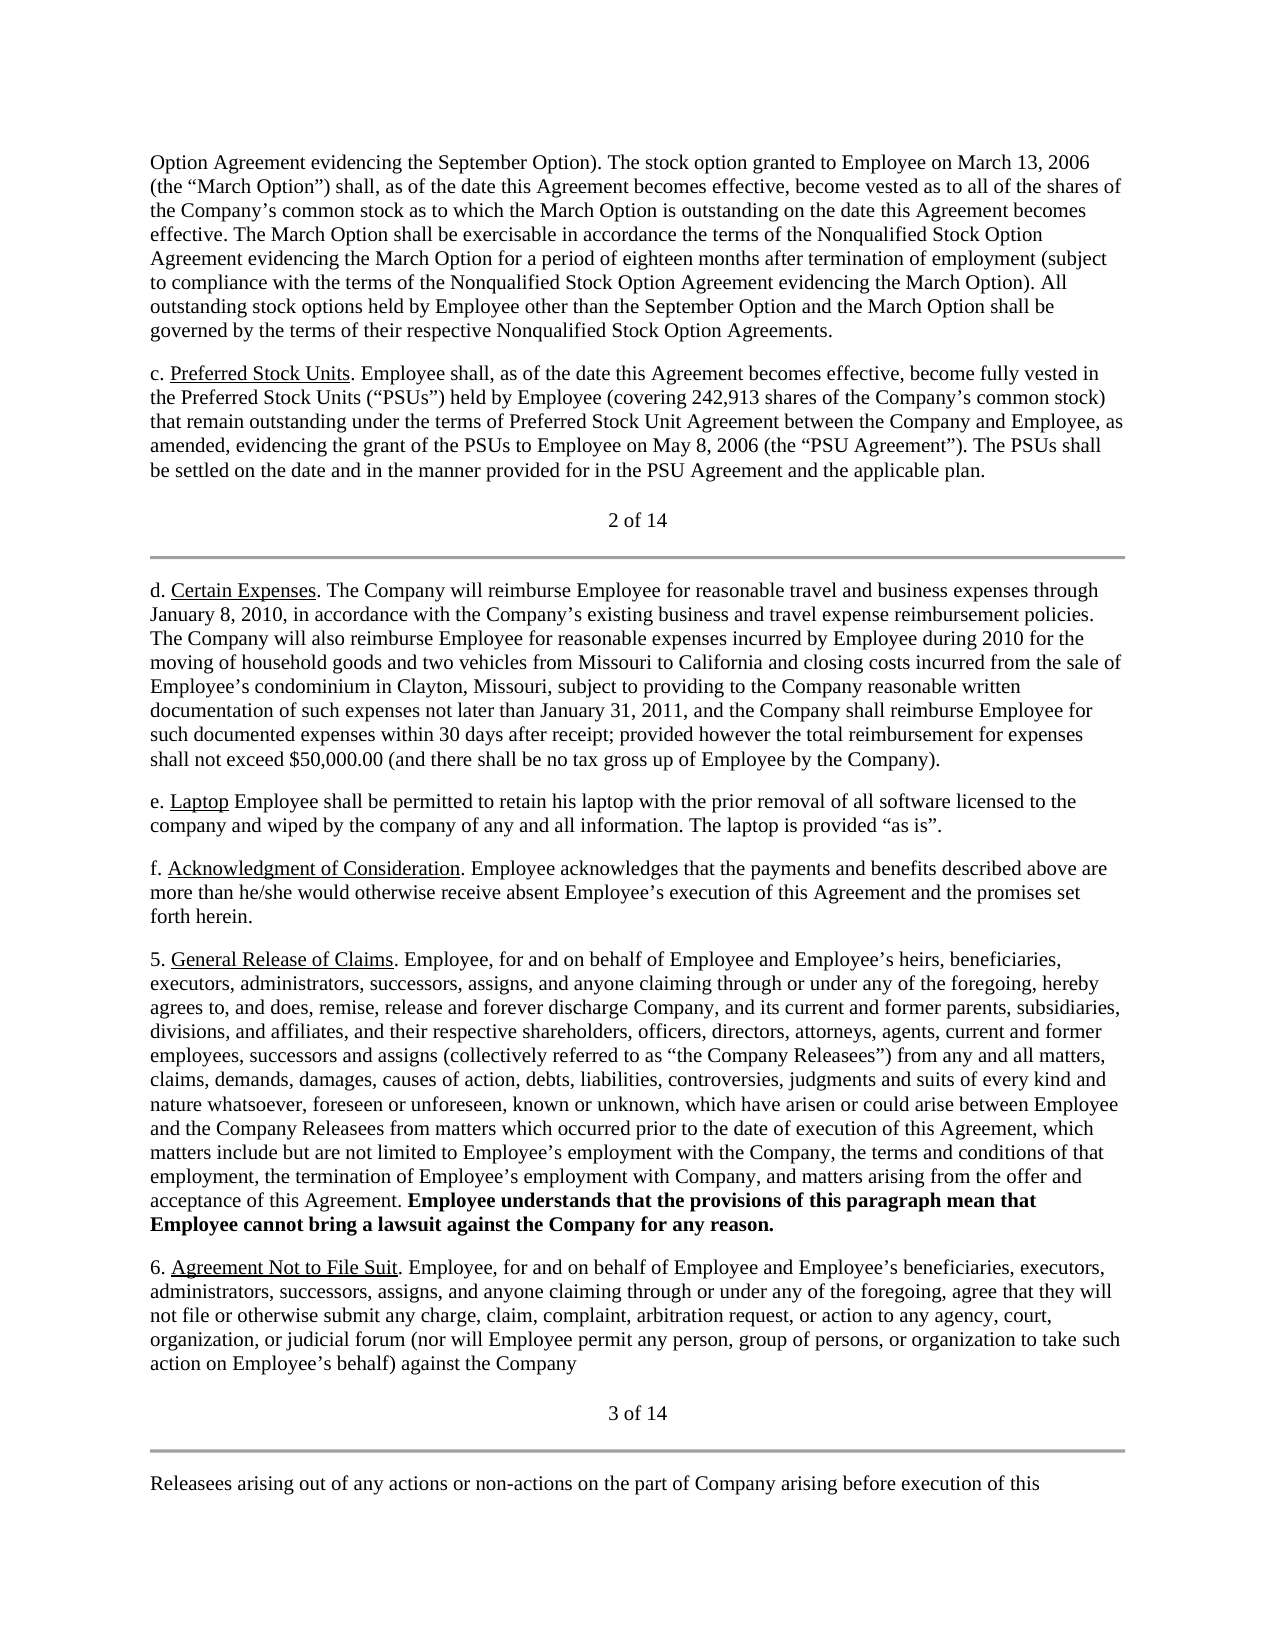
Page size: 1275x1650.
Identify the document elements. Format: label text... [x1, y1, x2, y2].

text d. Certain Expenses. The Company will reimburse Employee for reasonable travel and business expenses through January 8, 2010, in accordance with the Company’s existing business and travel expense reimbursement policies. The Company will also reimburse Employee for reasonable expenses incurred by Employee during 2010 for the moving of household goods and two vehicles from Missouri to California and closing costs incurred from the sale of Employee’s condominium in Clayton, Missouri, subject to providing to the Company reasonable written documentation of such expenses not later than January 31, 2011, and the Company shall reimburse Employee for such documented expenses within 30 days after receipt; provided however the total reimbursement for expenses shall not exceed $50,000.00 (and there shall be no tax gross up of Employee by the Company). [150, 560, 1125, 771]
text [150, 1453, 1125, 1495]
text c. Preferred Stock Units. Employee shall, as of the date this Agreement becomes effective, become fully vested in the Preferred Stock Units (“PSUs”) held by Employee (covering 242,913 shares of the Company’s common stock) that remain outstanding under the terms of Preferred Stock Unit Agreement between the Company and Employee, as amended, evidencing the grant of the PSUs to Employee on May 8, 2006 (the “PSU Agreement”). The PSUs shall be settled on the date and in the manner provided for in the PSU Agreement and the applicable plan. [150, 361, 1125, 482]
text 2 of 14 [150, 508, 1125, 532]
text f. Acknowledgment of Consideration. Employee acknowledges that the payments and benefits described above are more than he/she would otherwise receive absent Employee’s execution of this Agreement and the promises set forth herein. [150, 856, 1125, 928]
text 5. General Release of Claims. Employee, for and on behalf of Employee and Employee’s heirs, beneficiaries, executors, administrators, successors, assigns, and anyone claiming through or under any of the foregoing, hereby agrees to, and does, remise, release and forever discharge Company, and its current and former parents, subsidiaries, divisions, and affiliates, and their respective shareholders, officers, directors, attorneys, agents, current and former employees, successors and assigns (collectively referred to as “the Company Releasees”) from any and all matters, claims, demands, damages, causes of action, debts, liabilities, controversies, judgments and suits of every kind and nature whatsoever, foreseen or unforeseen, known or unknown, which have arisen or could arise between Employee and the Company Releasees from matters which occurred prior to the date of execution of this Agreement, which matters include but are not limited to Employee’s employment with the Company, the terms and conditions of that employment, the termination of Employee’s employment with Company, and matters arising from the offer and acceptance of this Agreement. Employee understands that the provisions of this paragraph mean that Employee cannot bring a lawsuit against the Company for any reason. [150, 947, 1125, 1236]
text 6. Agreement Not to File Suit. Employee, for and on behalf of Employee and Employee’s beneficiaries, executors, administrators, successors, assigns, and anyone claiming through or under any of the foregoing, agree that they will not file or otherwise submit any charge, claim, complaint, arbitration request, or action to any agency, court, organization, or judicial forum (nor will Employee permit any person, group of persons, or organization to take such action on Employee’s behalf) against the Company [150, 1254, 1125, 1375]
text 3 of 14 [150, 1401, 1125, 1425]
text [150, 150, 1125, 342]
text e. Laptop Employee shall be permitted to retain his laptop with the prior removal of all software licensed to the company and wiped by the company of any and all information. The laptop is provided “as is”. [150, 789, 1125, 837]
